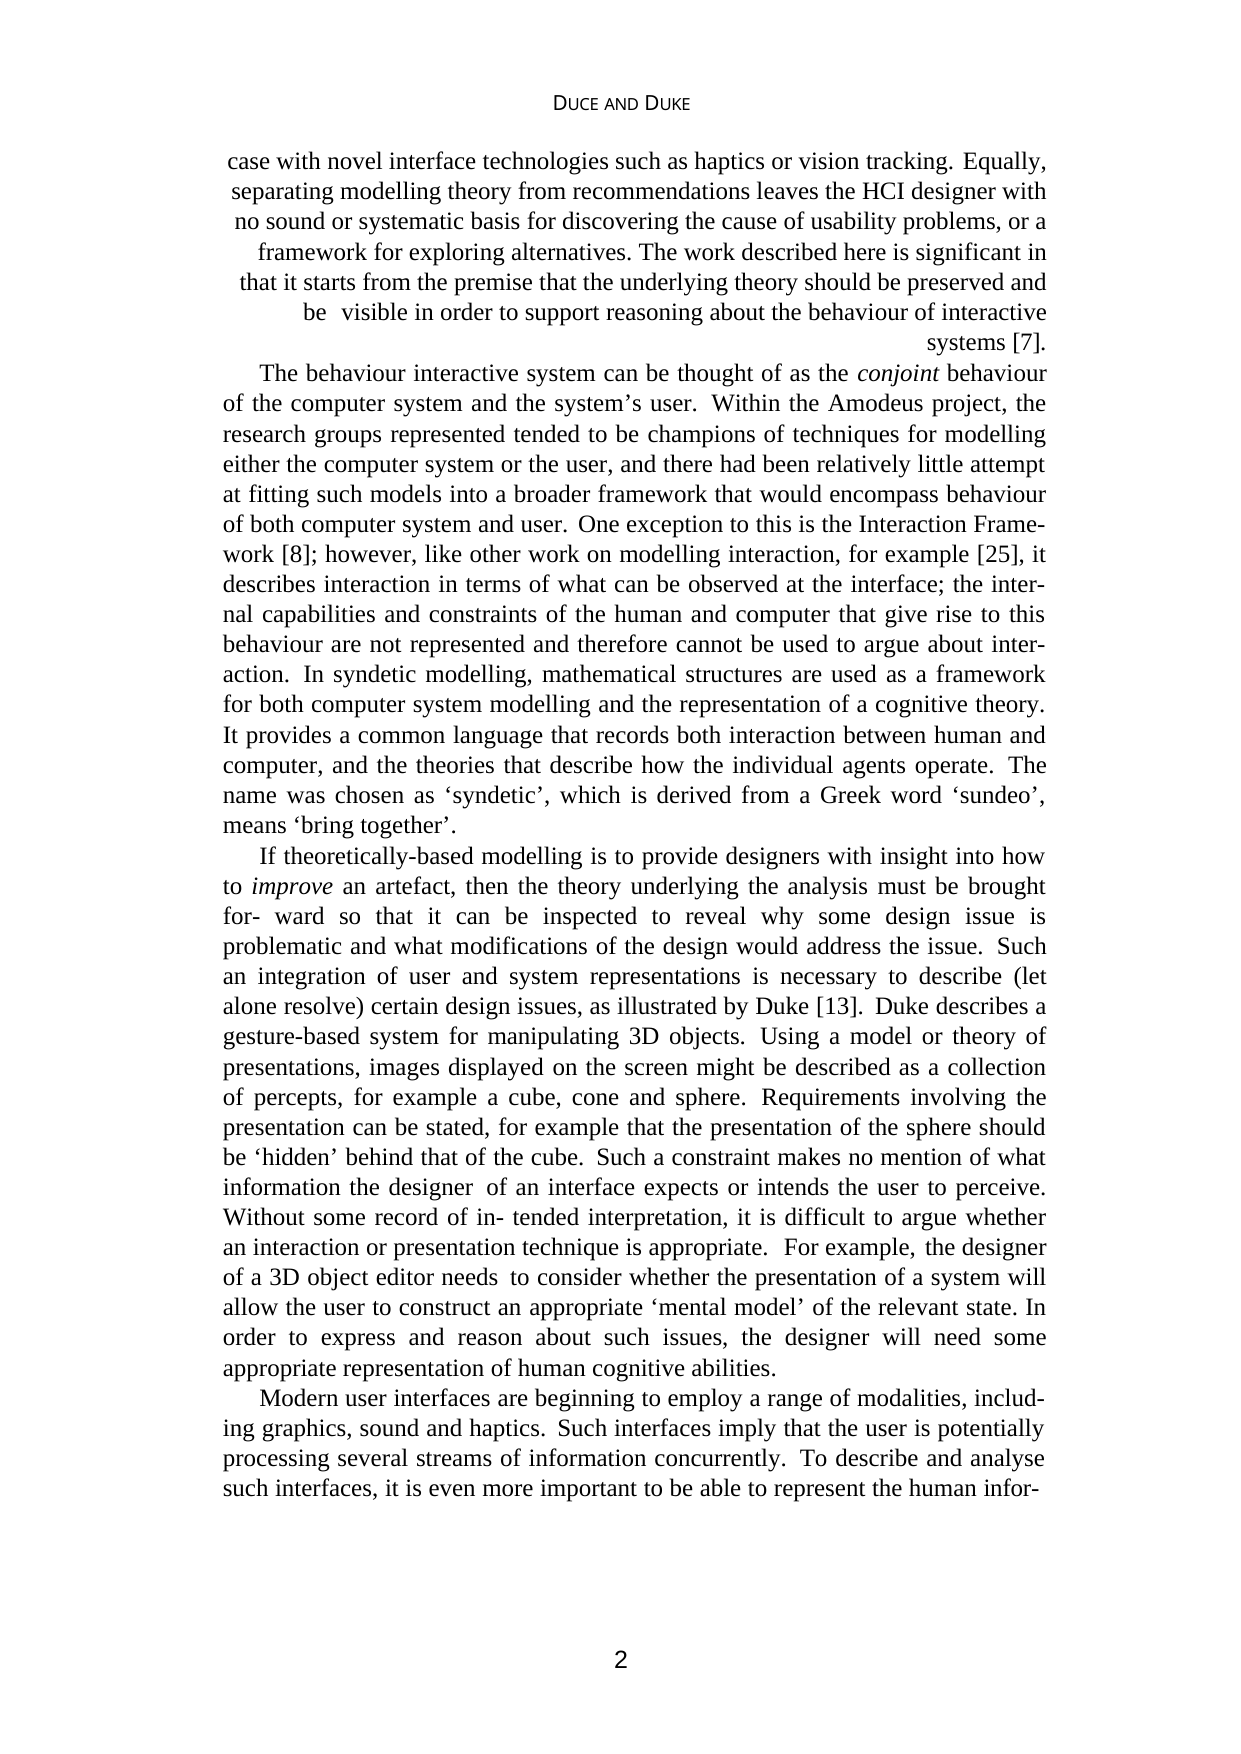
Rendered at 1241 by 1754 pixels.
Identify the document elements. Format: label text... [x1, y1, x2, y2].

text Modern user interfaces are beginning to employ a range of modalities, includ- ing graphics, sound and haptics. Such interfaces imply that the user is potentially processing several streams of information concurrently. To describe and analyse such interfaces, it is even more important to be able to represent the human infor- [223, 1383, 1045, 1502]
text The behaviour interactive system can be thought of as the conjoint behaviour of the computer system and the system’s user. Within the Amodeus project, the research groups represented tended to be champions of techniques for modelling either the computer system or the user, and there had been relatively little attempt at fitting such models into a broader framework that would encompass behaviour of both computer system and user. One exception to this is the Interaction Frame- work [8]; however, like other work on modelling interaction, for example [25], it describes interaction in terms of what can be observed at the interface; the inter- nal capabilities and constraints of the human and computer that give rise to this behaviour are not represented and therefore cannot be used to argue about inter- action. In syndetic modelling, mathematical structures are used as a framework for both computer system modelling and the representation of a cognitive theory. It provides a common language that records both interaction between human and computer, and the theories that describe how the individual agents operate. The name was chosen as ‘syndetic’, which is derived from a Greek word ‘sundeo’, means ‘bring together’. [223, 358, 1047, 839]
text If theoretically-based modelling is to provide designers with insight into how to improve an artefact, then the theory underlying the analysis must be brought for- ward so that it can be inspected to reveal why some design issue is problematic and what modifications of the design would address the issue. Such an integration of user and system representations is necessary to describe (let alone resolve) certain design issues, as illustrated by Duke [13]. Duke describes a gesture-based system for manipulating 3D objects. Using a model or theory of presentations, images displayed on the screen might be described as a collection of percepts, for example a cube, cone and sphere. Requirements involving the presentation can be stated, for example that the presentation of the sphere should be ‘hidden’ behind that of the cube. Such a constraint makes no mention of what information the designer of an interface expects or intends the user to perceive. Without some record of in- tended interpretation, it is difficult to argue whether an interaction or presentation technique is appropriate. For example, the designer of a 3D object editor needs to consider whether the presentation of a system will allow the user to construct an appropriate ‘mental model’ of the relevant state. In order to express and reason about such issues, the designer will need some appropriate representation of human cognitive abilities. [223, 841, 1047, 1381]
text case with novel interface technologies such as haptics or vision tracking. Equally, separating modelling theory from recommendations leaves the HCI designer with no sound or systematic basis for discovering the cause of usability problems, or a framework for exploring alternatives. The work described here is significant in that it starts from the premise that the underlying theory should be preserved and be visible in order to support reasoning about the behaviour of interactive systems [7]. [218, 146, 1047, 356]
